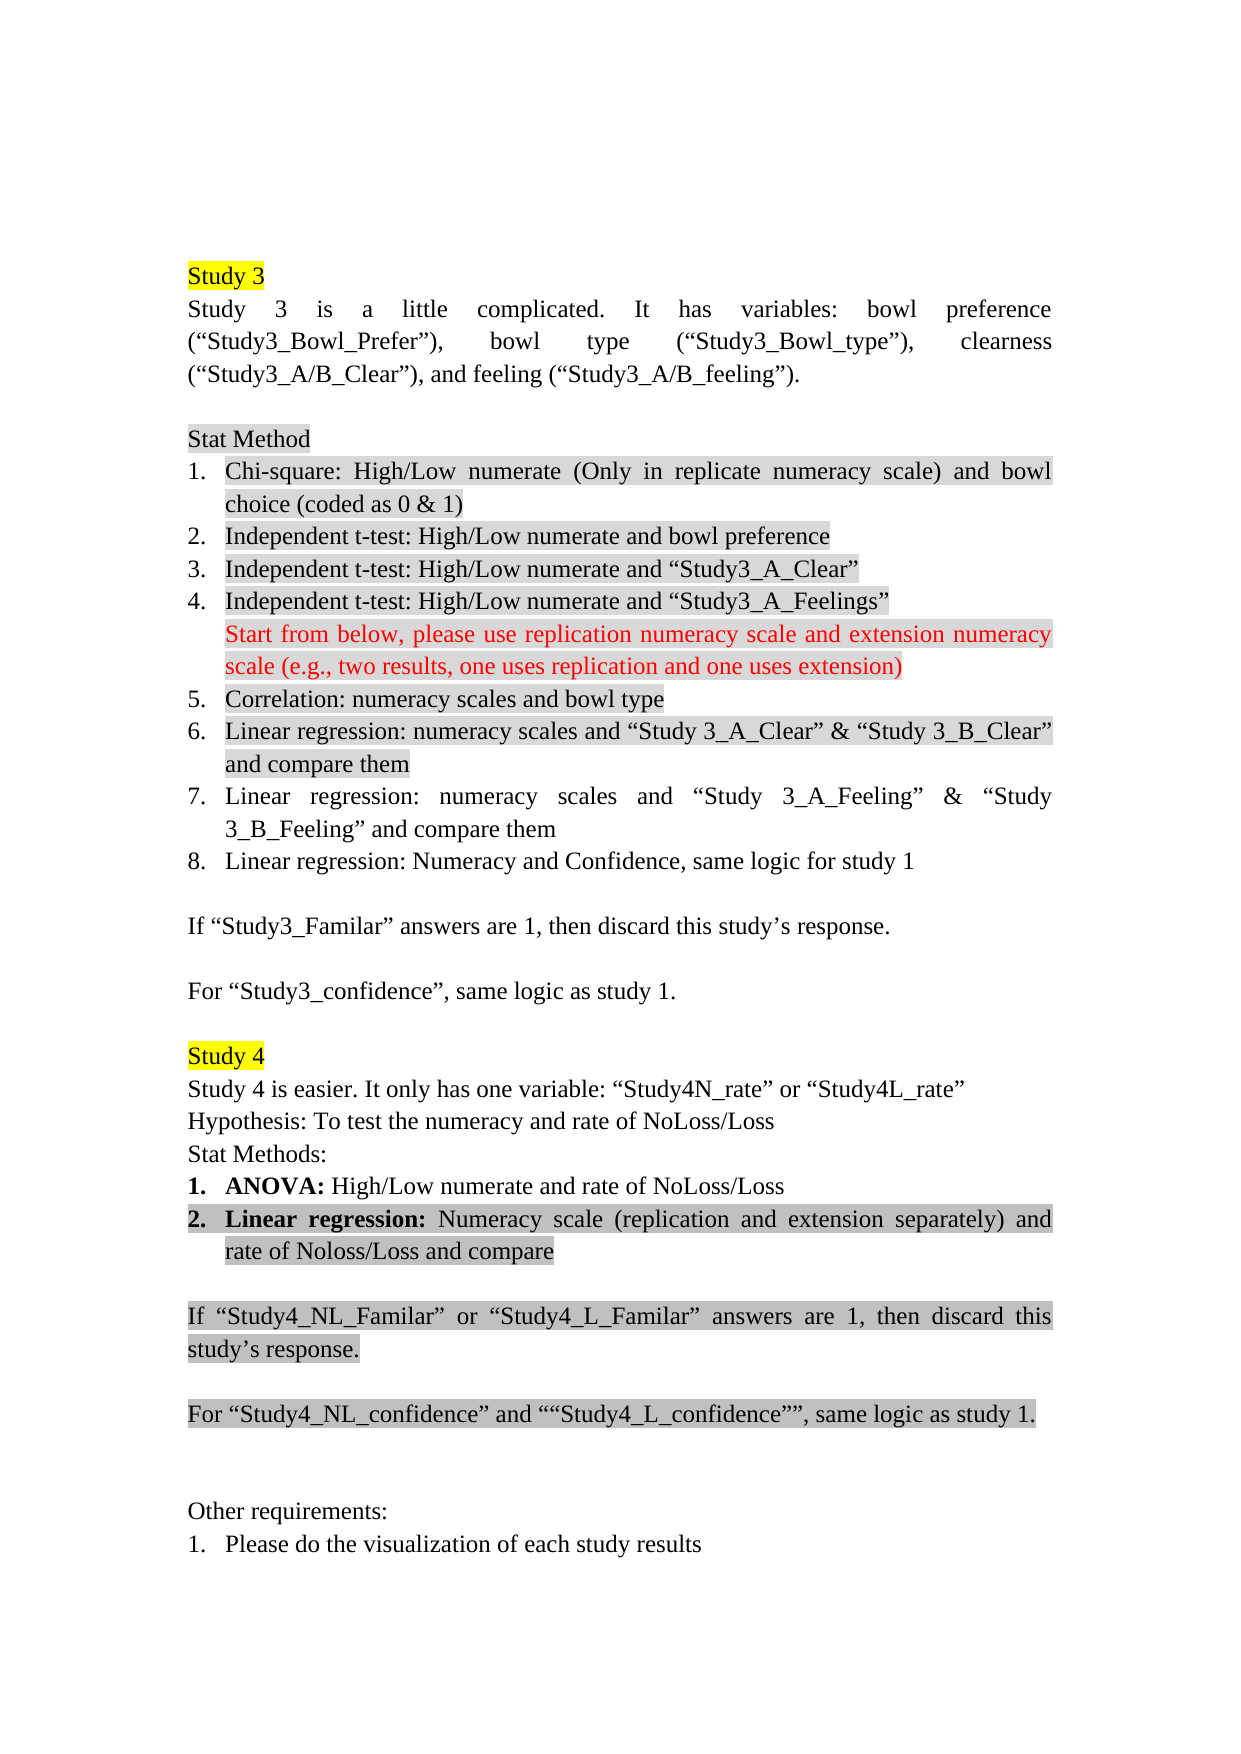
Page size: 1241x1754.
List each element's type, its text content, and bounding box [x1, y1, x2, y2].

list Linear regression: Numeracy and Confidence, same logic for study 1 [187, 844, 1053, 877]
text Hypothesis: To test the numeracy and rate of NoLoss/Loss [187, 1104, 1053, 1137]
list Independent t-test: High/Low numerate and “Study3_A_Feelings” [187, 584, 1053, 617]
list ANOVA: High/Low numerate and rate of NoLoss/Loss [187, 1169, 1053, 1202]
list Linear regression: numeracy scales and “Study 3_A_Clear” & “Study 3_B_Clear” and compare them [187, 714, 1053, 779]
text Stat Methods: [187, 1137, 1053, 1169]
list Correlation: numeracy scales and bowl type [187, 682, 1053, 714]
text Other requirements: [187, 1494, 1053, 1527]
list Linear regression: numeracy scales and “Study 3_A_Feeling” & “Study 3_B_Feeling” and compare them [187, 779, 1053, 844]
list Start from below, please use replication numeracy scale and extension numeracy scale (e.g., two results, one uses replication and one uses extension) [225, 648, 1053, 682]
list Linear regression: Numeracy scale (replication and extension separately) and rate of Noloss/Loss and compare [187, 1202, 1053, 1267]
list Independent t-test: High/Low numerate and “Study3_A_Clear” [187, 552, 1053, 584]
text If “Study3_Familar” answers are 1, then discard this study’s response. [187, 909, 1053, 942]
text Study 4 [187, 1039, 1053, 1072]
text Stat Method [187, 422, 1053, 454]
list Please do the visualization of each study results [187, 1527, 1053, 1559]
text If “Study4_NL_Familar” or “Study4_L_Familar” answers are 1, then discard this study’s response. [187, 1299, 1053, 1364]
text Study 4 is easier. It only has one variable: “Study4N_rate” or “Study4L_rate” [187, 1072, 1053, 1104]
text For “Study4_NL_confidence” and ““Study4_L_confidence””, same logic as study 1. [187, 1397, 1053, 1429]
text Study 3 [187, 259, 1053, 292]
list Chi-square: High/Low numerate (Only in replicate numeracy scale) and bowl choice (coded as 0 & 1) [187, 454, 1053, 519]
text Study 3 is a little complicated. It has variables: bowl preference (“Study3_Bowl_Prefer”), bowl type (“Study3_Bowl_type”), clearness (“Study3_A/B_Clear”), and feeling (“Study3_A/B_feeling”). [187, 292, 1053, 389]
text For “Study3_confidence”, same logic as study 1. [187, 974, 1053, 1007]
list Independent t-test: High/Low numerate and bowl preference [187, 519, 1053, 552]
